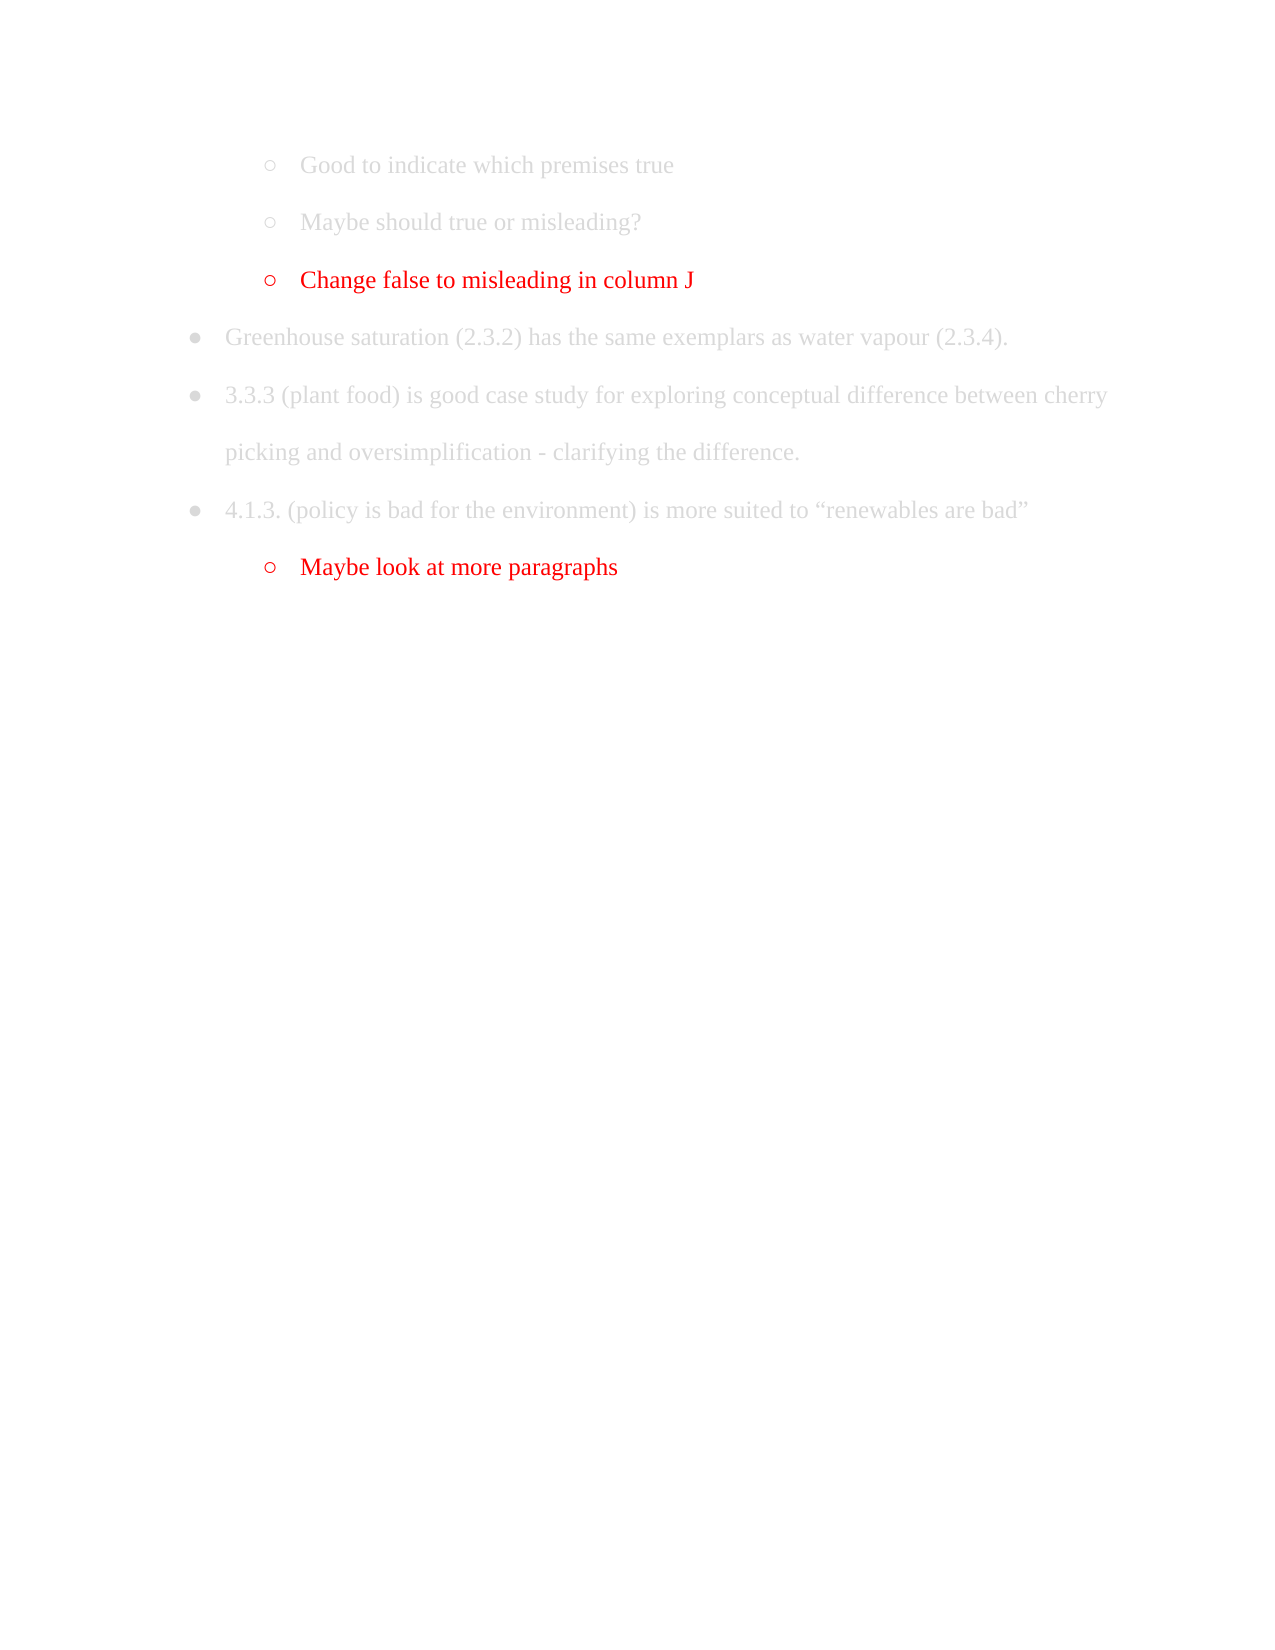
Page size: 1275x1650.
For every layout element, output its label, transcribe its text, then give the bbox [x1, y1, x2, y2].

list 4.1.3. (policy is bad for the environment) is more suited to “renewables are bad” [187, 495, 1129, 524]
list Maybe look at more paragraphs [262, 552, 1129, 581]
list Good to indicate which premises true [262, 150, 1129, 179]
list Greenhouse saturation (2.3.2) has the same exemplars as water vapour (2.3.4). [187, 322, 1129, 351]
list Maybe should true or misleading? [262, 207, 1129, 236]
list Change false to misleading in column J [262, 265, 1129, 294]
list 3.3.3 (plant food) is good case study for exploring conceptual difference between cherry picking and oversimplification - clarifying the difference. [187, 380, 1129, 466]
